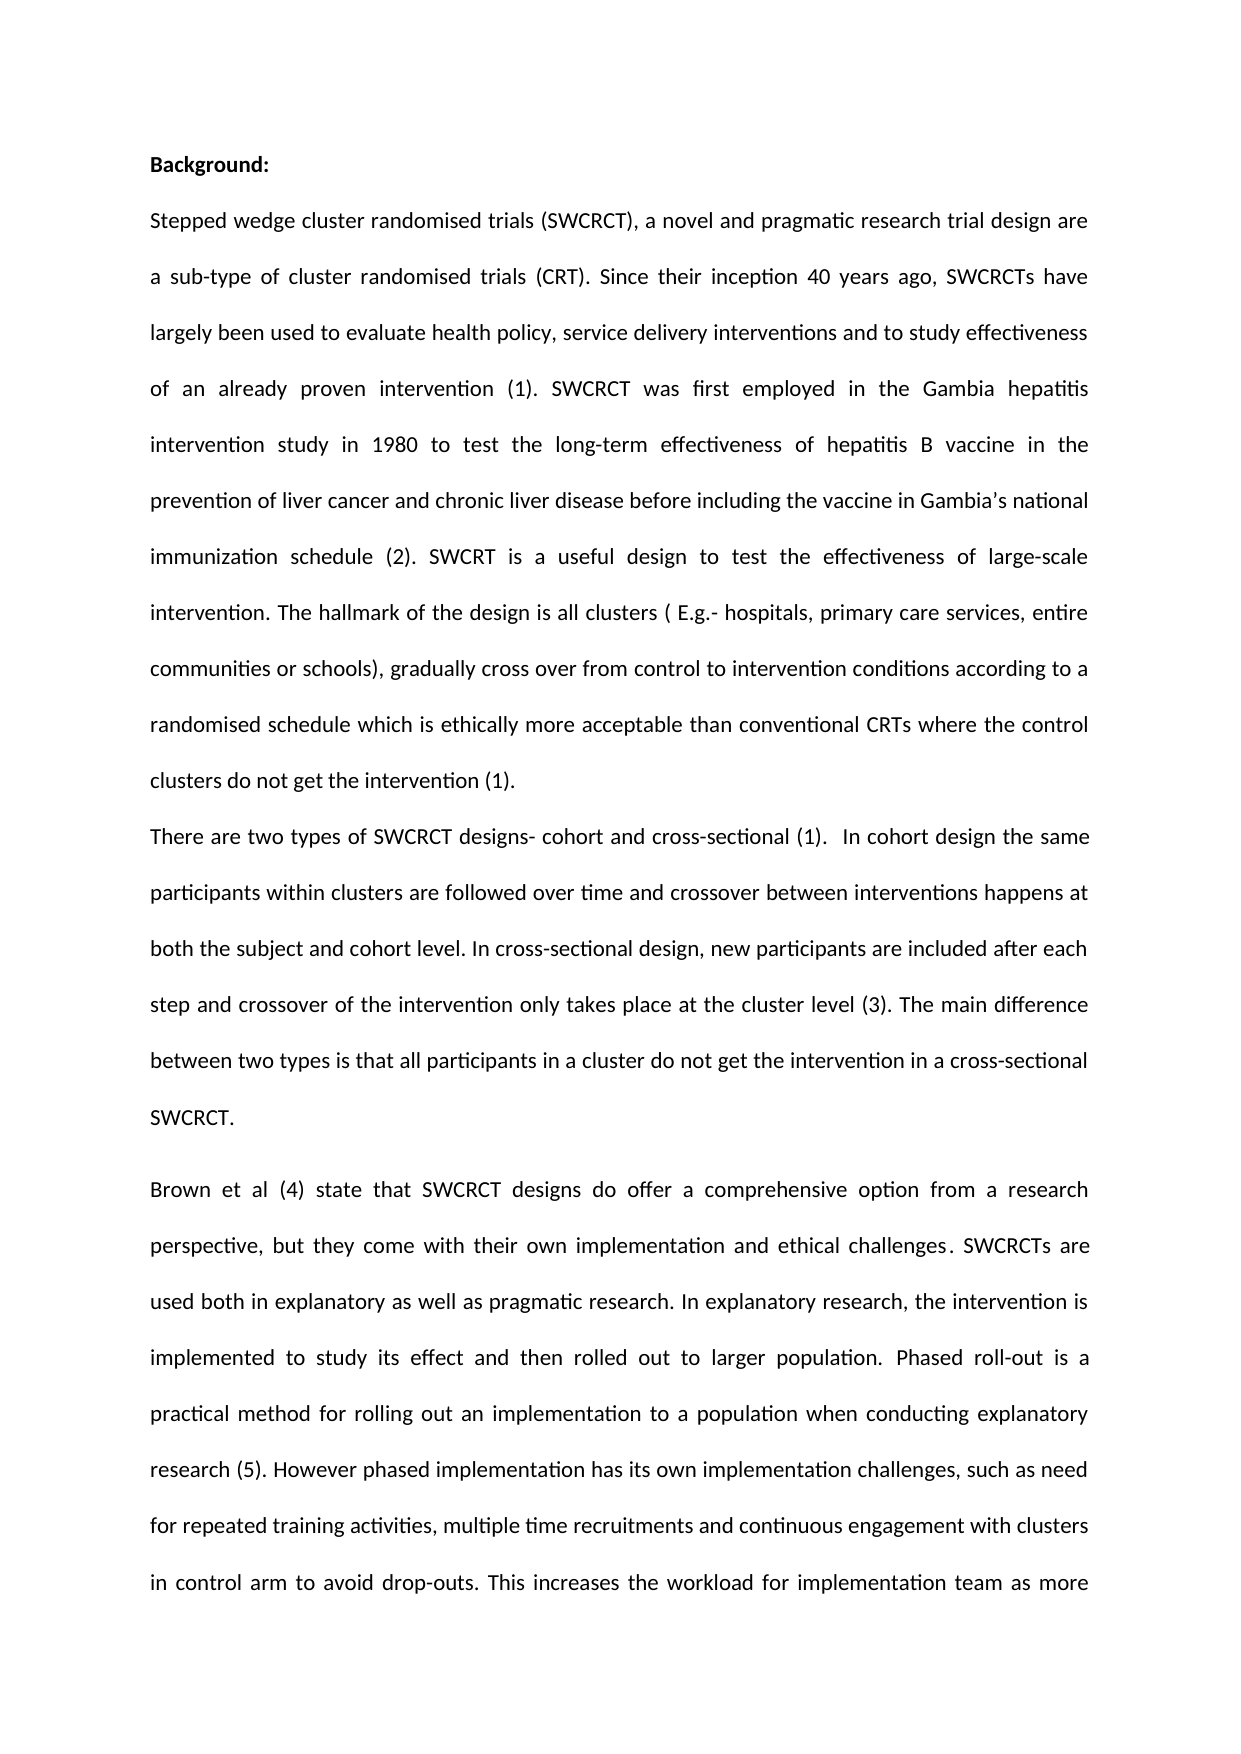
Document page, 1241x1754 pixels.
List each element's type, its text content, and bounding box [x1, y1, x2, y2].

text Stepped wedge cluster randomised trials (SWCRCT), a novel and pragmatic research trial design are a sub-type of cluster randomised trials (CRT). Since their inception 40 years ago, SWCRCTs have largely been used to evaluate health policy, service delivery interventions and to study effectiveness of an already proven intervention (1). SWCRCT was first employed in the Gambia hepatitis intervention study in 1980 to test the long-term effectiveness of hepatitis B vaccine in the prevention of liver cancer and chronic liver disease before including the vaccine in Gambia’s national immunization schedule (2). SWCRT is a useful design to test the effectiveness of large-scale intervention. The hallmark of the design is all clusters ( E.g.- hospitals, primary care services, entire communities or schools), gradually cross over from control to intervention conditions according to a randomised schedule which is ethically more acceptable than conventional CRTs where the control clusters do not get the intervention (1). [150, 206, 1090, 794]
text Background: [150, 150, 1090, 178]
text There are two types of SWCRCT designs- cohort and cross-sectional (1). In cohort design the same participants within clusters are followed over time and crossover between interventions happens at both the subject and cohort level. In cross-sectional design, new participants are included after each step and crossover of the intervention only takes place at the cluster level (3). The main difference between two types is that all participants in a cluster do not get the intervention in a cross-sectional SWCRCT. [150, 822, 1090, 1131]
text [150, 1175, 1090, 1596]
